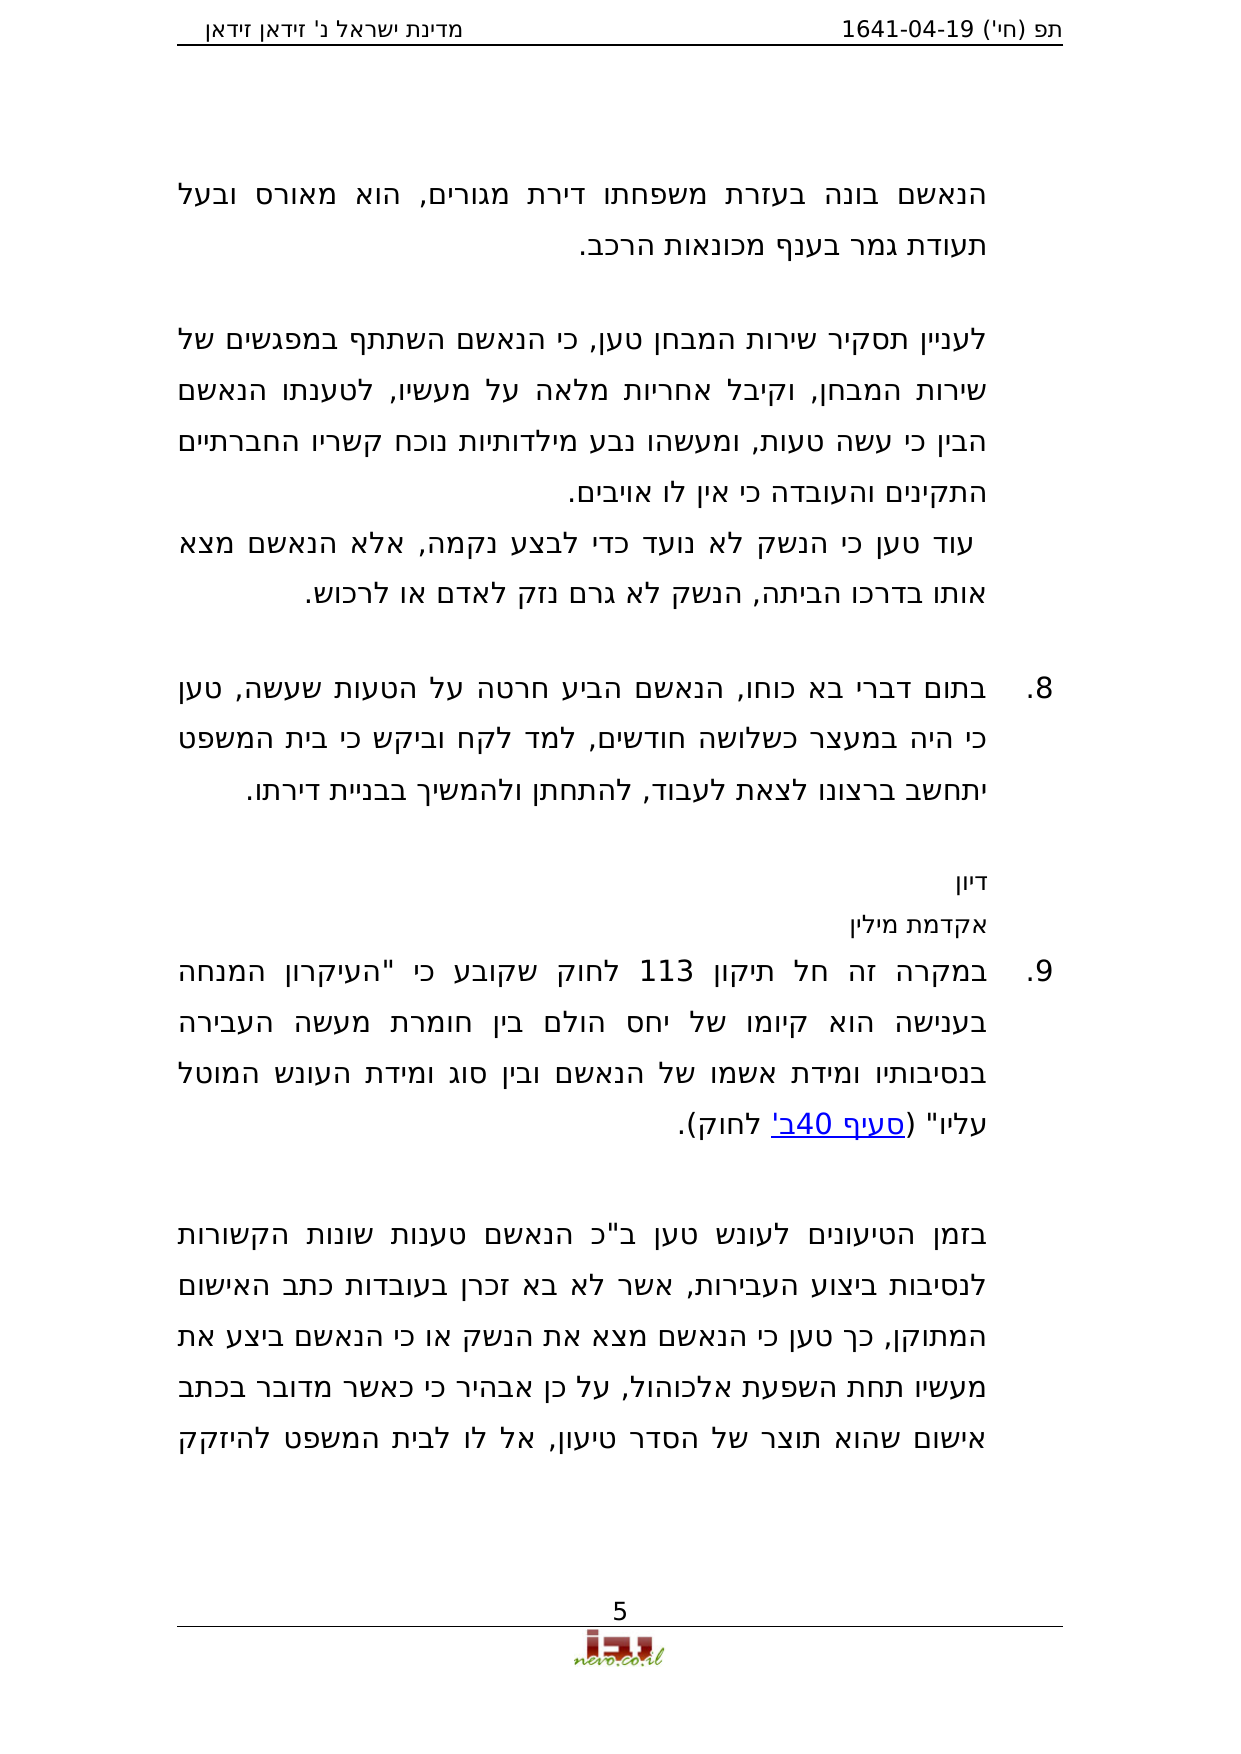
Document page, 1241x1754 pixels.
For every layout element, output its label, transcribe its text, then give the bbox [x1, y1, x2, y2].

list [177, 177, 988, 262]
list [177, 1218, 988, 1455]
list עוד טען כי הנשק לא נועד כדי לבצע נקמה, אלא הנאשם מצא אותו בדרכו הביתה, הנשק לא גרם נזק לאדם או לרכוש. [177, 526, 988, 611]
picture [574, 1629, 666, 1667]
list דיון [177, 867, 988, 896]
list בתום דברי בא כוחו, הנאשם הביע חרטה על הטעות שעשה, טען כי היה במעצר כשלושה חודשים, למד לקח וביקש כי בית המשפט יתחשב ברצונו לצאת לעבוד, להתחתן ולהמשיך בבניית דירתו. [177, 671, 1026, 807]
list לעניין תסקיר שירות המבחן טען, כי הנאשם השתתף במפגשים של שירות המבחן, וקיבל אחריות מלאה על מעשיו, לטענתו הנאשם הבין כי עשה טעות, ומעשהו נבע מילדותיות נוכח קשריו החברתיים התקינים והעובדה כי אין לו אויבים. [177, 322, 988, 509]
list במקרה זה חל תיקון 113 לחוק שקובע כי "העיקרון המנחה בענישה הוא קיומו של יחס הולם בין חומרת מעשה העבירה בנסיבותיו ומידת אשמו של הנאשם ובין סוג ומידת העונש המוטל עליו" (סעיף 40ב' לחוק). [177, 954, 1026, 1141]
list אקדמת מילין [177, 911, 988, 940]
